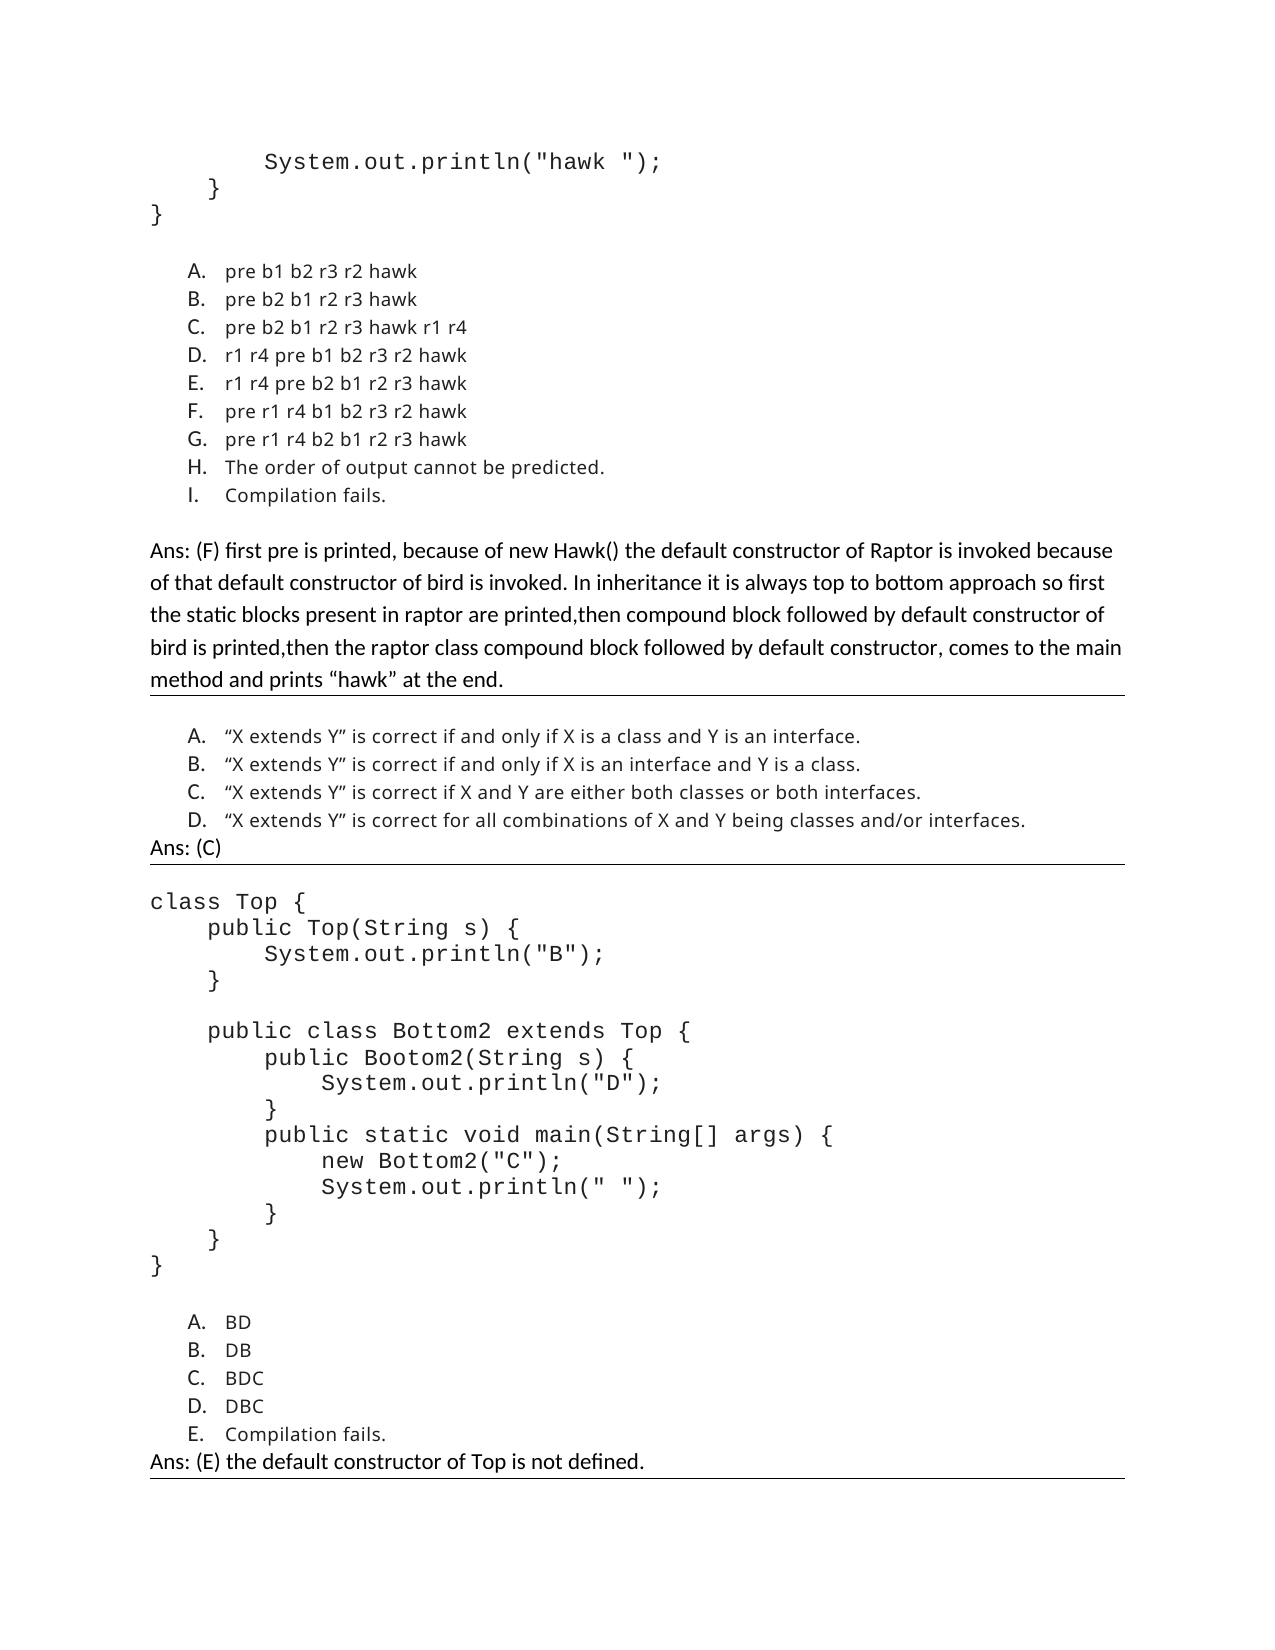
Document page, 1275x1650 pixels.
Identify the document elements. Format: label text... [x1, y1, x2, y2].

list DB [187, 1335, 1125, 1363]
text public Top(String s) { [150, 916, 1125, 942]
text } [150, 202, 1125, 228]
list BD [187, 1307, 1125, 1335]
text Ans: (F) first pre is printed, because of new Hawk() the default constructor of Raptor is invoked because of that default constructor of bird is invoked. In inheritance it is always top to bottom approach so first the static blocks present in raptor are printed,then compound block followed by default constructor of bird is printed,then the raptor class compound block followed by default constructor, comes to the main method and prints “hawk” at the end. [150, 536, 1125, 695]
text Ans: (C) [150, 833, 1125, 864]
list DBC [187, 1391, 1125, 1419]
text Ans: (E) the default constructor of Top is not defined. [150, 1447, 1125, 1478]
list r1 r4 pre b2 b1 r2 r3 hawk [187, 368, 1125, 396]
text public Bootom2(String s) { [150, 1046, 1125, 1072]
text } [150, 176, 1125, 202]
text } [150, 1253, 1125, 1279]
list The order of output cannot be predicted. [187, 452, 1125, 480]
text System.out.println("hawk "); [150, 150, 1125, 176]
list pre r1 r4 b2 b1 r2 r3 hawk [187, 424, 1125, 452]
text System.out.println("D"); [150, 1072, 1125, 1098]
list “X extends Y” is correct for all combinations of X and Y being classes and/or interfaces. [187, 806, 1125, 833]
list BDC [187, 1363, 1125, 1391]
text System.out.println(" "); [150, 1176, 1125, 1201]
text } [150, 1227, 1125, 1253]
text new Bottom2("C"); [150, 1149, 1125, 1176]
list Compilation fails. [187, 1419, 1125, 1447]
list pre b1 b2 r3 r2 hawk [187, 256, 1125, 284]
list “X extends Y” is correct if and only if X is an interface and Y is a class. [187, 749, 1125, 777]
list r1 r4 pre b1 b2 r3 r2 hawk [187, 340, 1125, 368]
text } [150, 1098, 1125, 1124]
text class Top { [150, 890, 1125, 916]
list pre b2 b1 r2 r3 hawk [187, 284, 1125, 312]
list pre r1 r4 b1 b2 r3 r2 hawk [187, 396, 1125, 424]
text public class Bottom2 extends Top { [150, 1020, 1125, 1046]
list “X extends Y” is correct if X and Y are either both classes or both interfaces. [187, 777, 1125, 806]
list “X extends Y” is correct if and only if X is a class and Y is an interface. [187, 721, 1125, 749]
text } [150, 968, 1125, 994]
text public static void main(String[] args) { [150, 1124, 1125, 1149]
list pre b2 b1 r2 r3 hawk r1 r4 [187, 312, 1125, 340]
text System.out.println("B"); [150, 942, 1125, 968]
list Compilation fails. [187, 480, 1125, 508]
text } [150, 1201, 1125, 1227]
